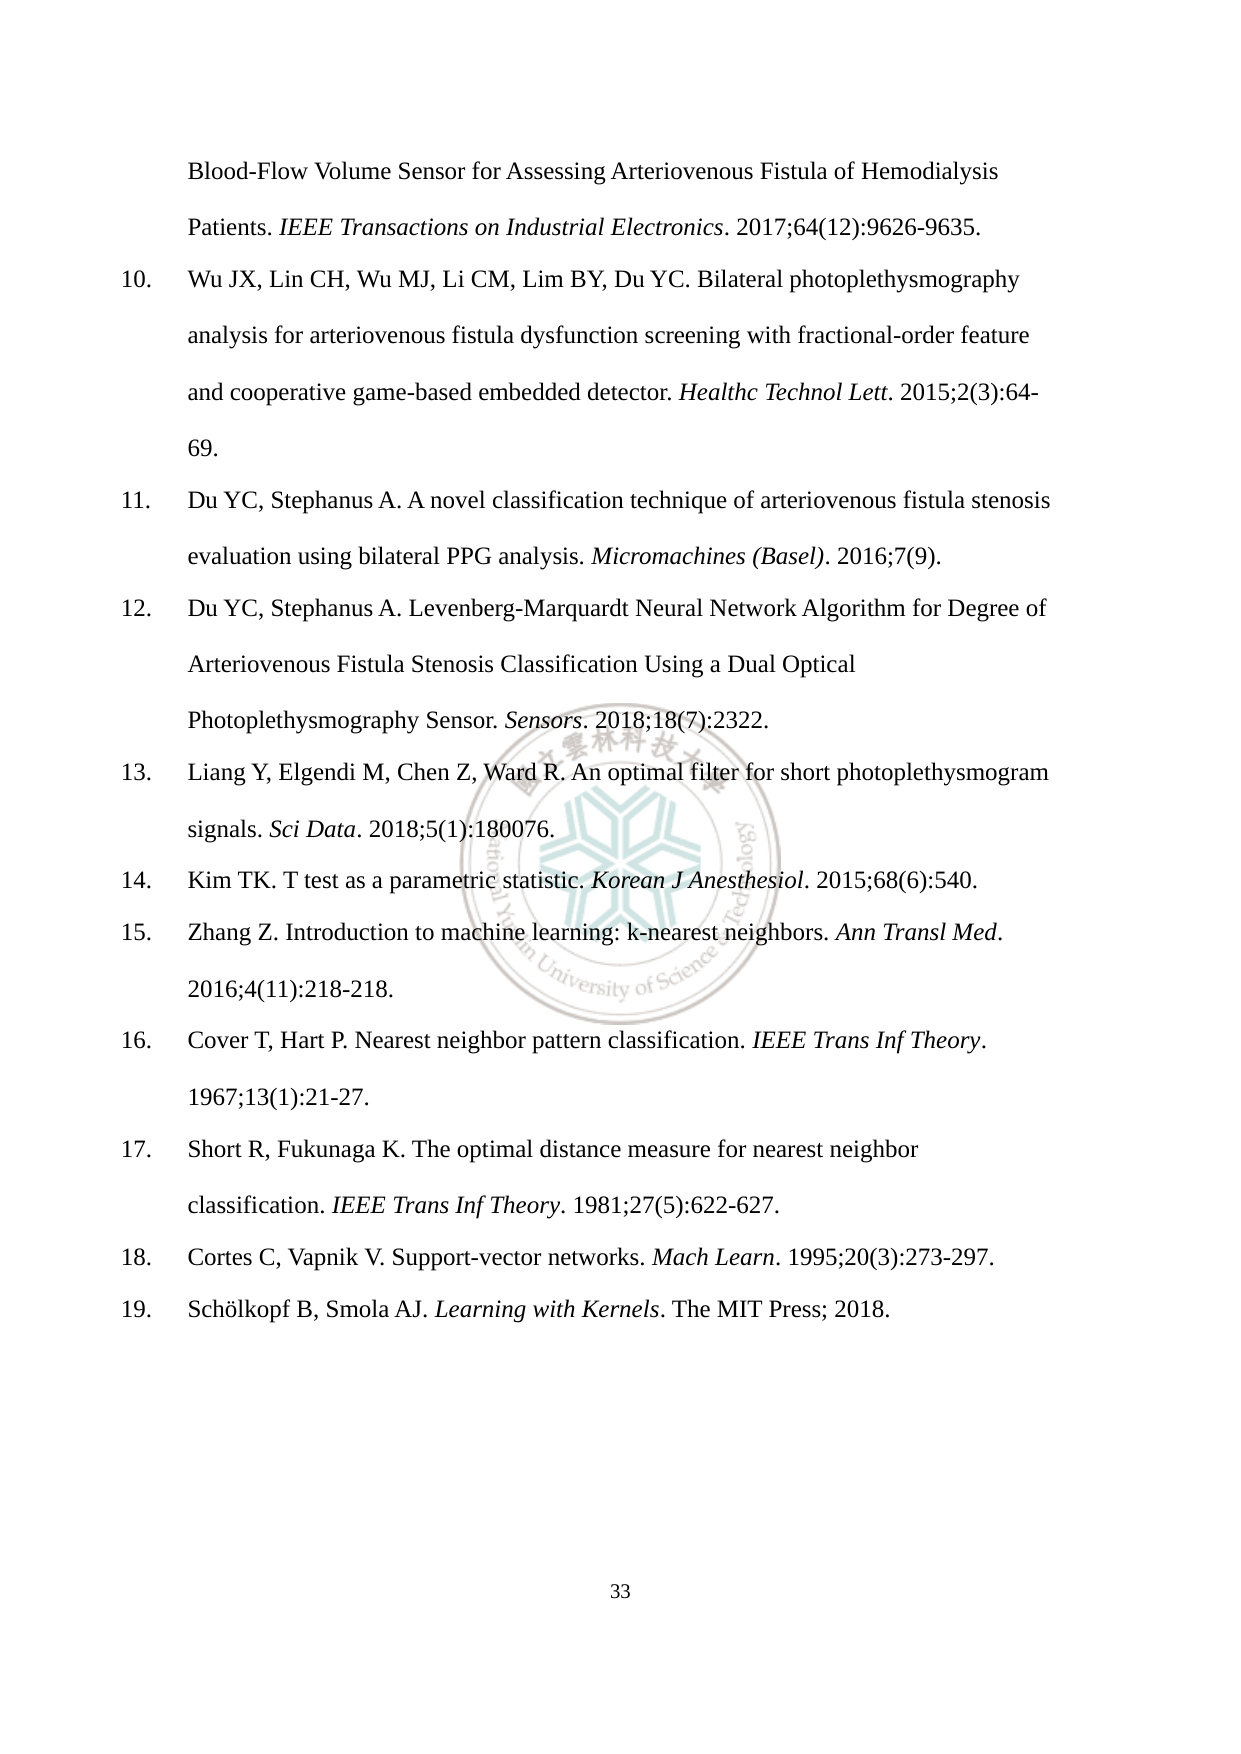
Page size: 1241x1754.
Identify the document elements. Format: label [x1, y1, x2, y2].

picture [459, 703, 781, 1025]
picture [459, 765, 466, 775]
